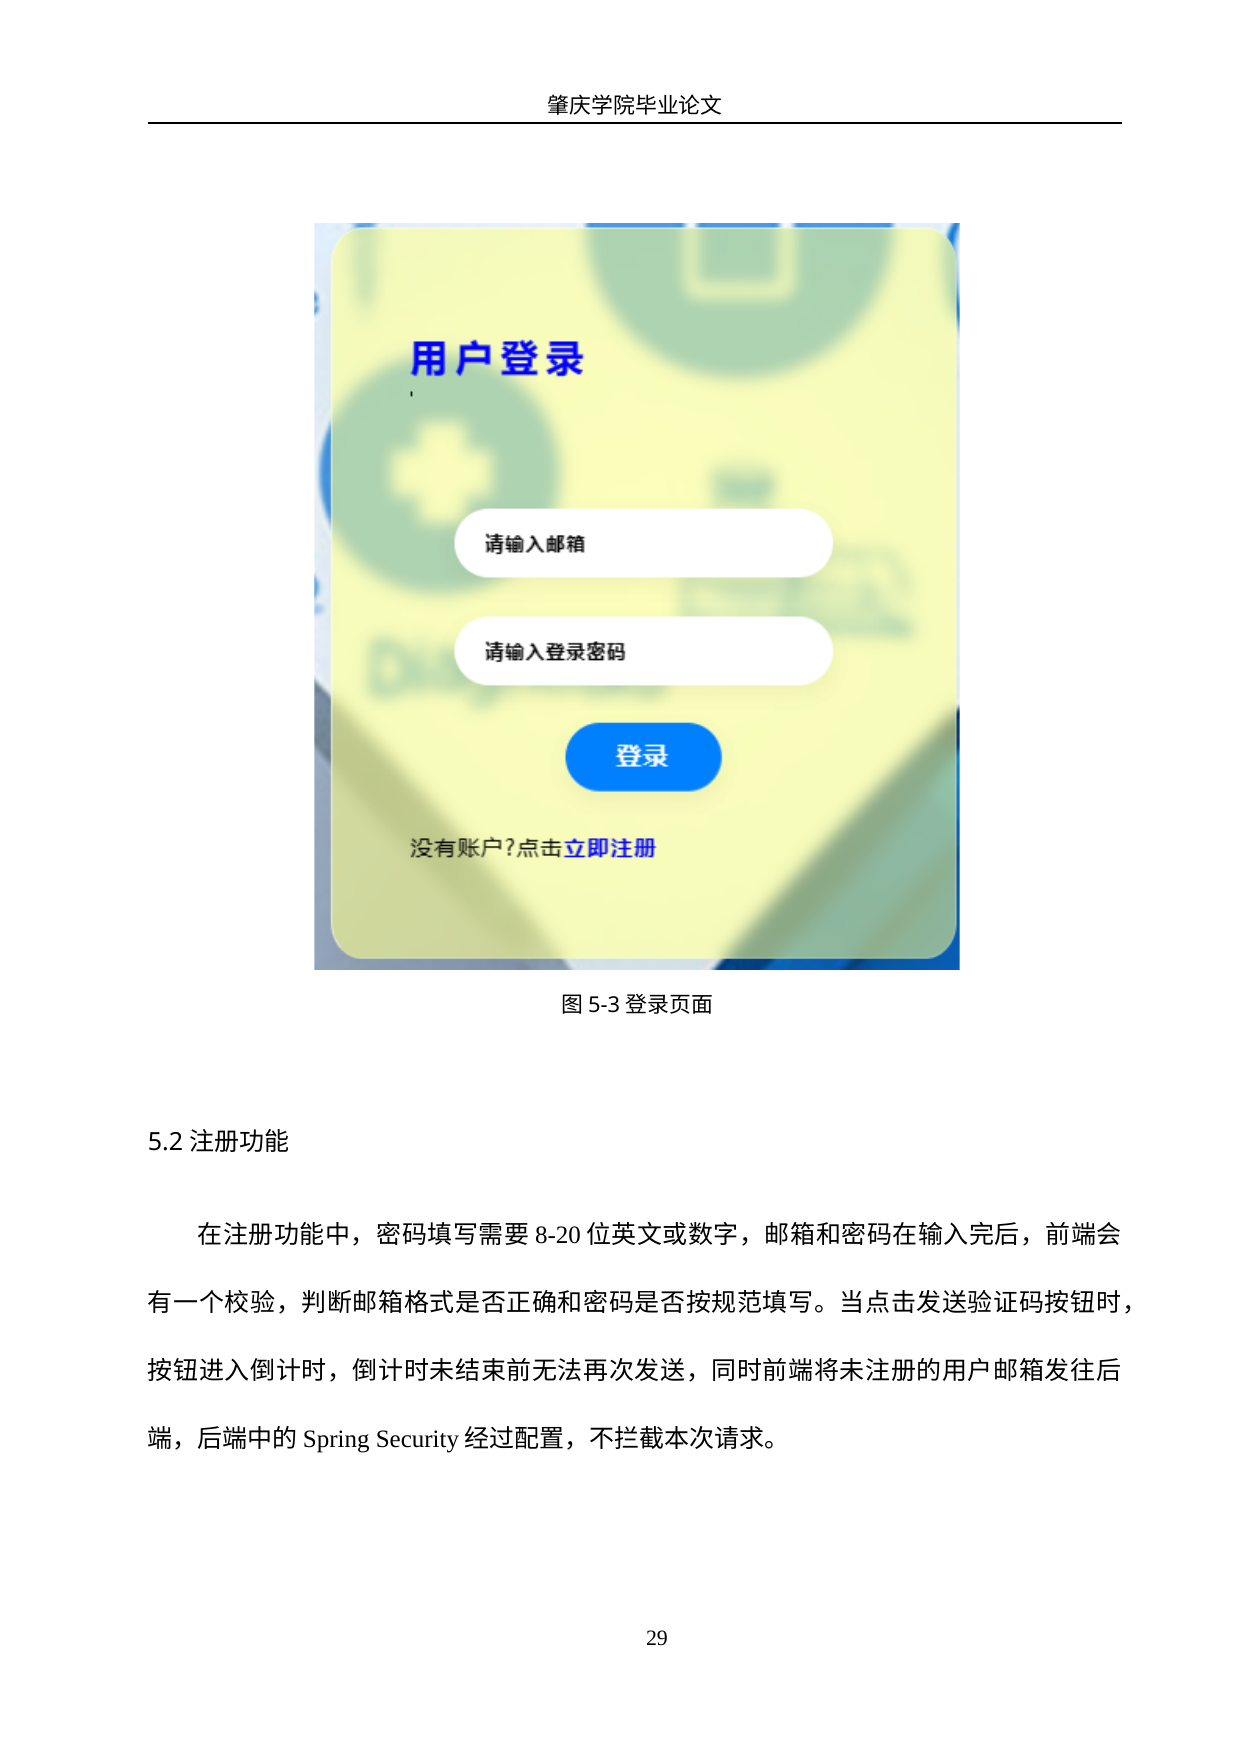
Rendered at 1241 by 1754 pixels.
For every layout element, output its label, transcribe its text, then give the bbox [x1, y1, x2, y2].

picture [314, 223, 960, 970]
text 在注册功能中，密码填写需要8-20位英文或数字，邮箱和密码在输入完后，前端会有一个校验，判断邮箱格式是否正确和密码是否按规范填写。当点击发送验证码按钮时，按钮进入倒计时，倒计时未结束前无法再次发送，同时前端将未注册的用户邮箱发往后端，后端中的Spring Security经过配置，不拦截本次请求。 [148, 1199, 1122, 1470]
subtitle 5.2 注册功能 [148, 1106, 1122, 1174]
